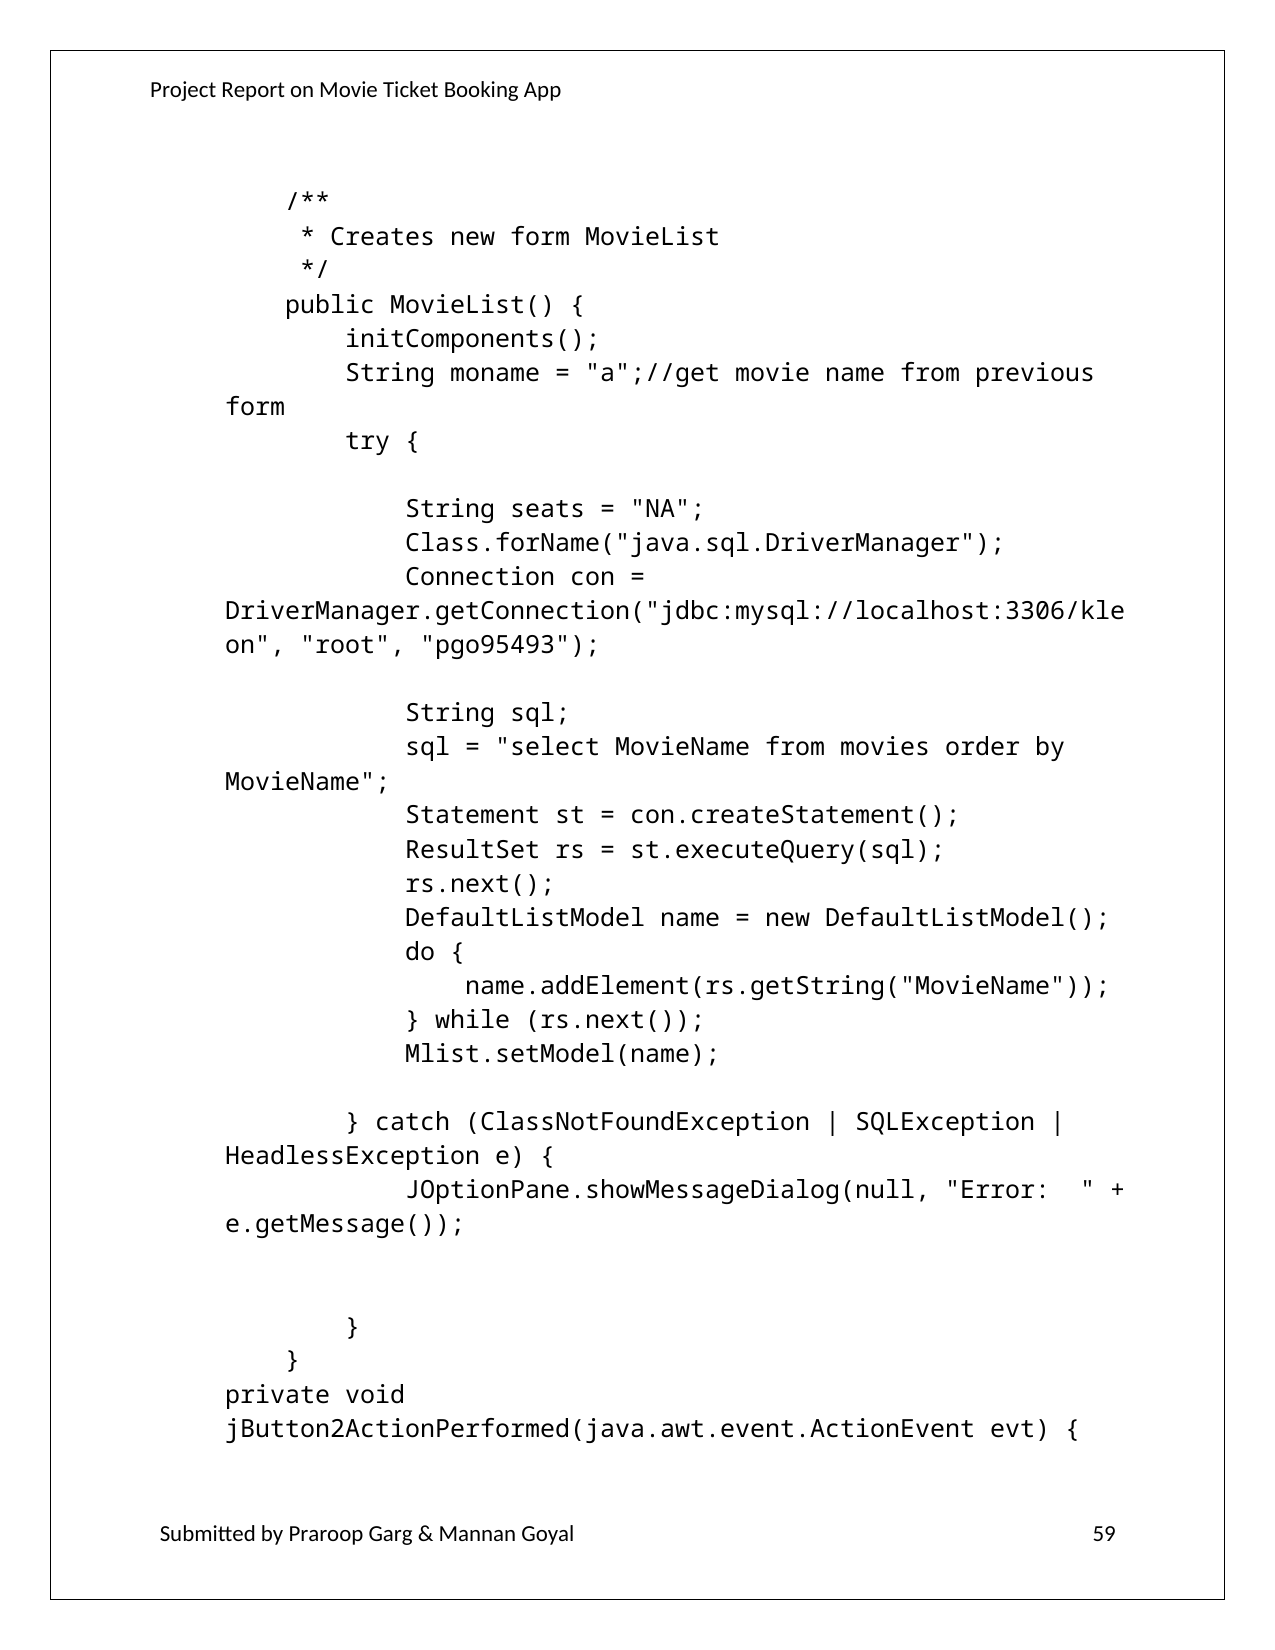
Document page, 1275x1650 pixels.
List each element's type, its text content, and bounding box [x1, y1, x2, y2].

list try { [225, 422, 1125, 457]
list initComponents(); [225, 320, 1125, 354]
list /** [225, 184, 1125, 218]
list private void jButton2ActionPerformed(java.awt.event.ActionEvent evt) { [225, 1376, 1125, 1444]
list name.addElement(rs.getString("MovieName")); [225, 967, 1125, 1002]
list } catch (ClassNotFoundException | SQLException | HeadlessException e) { [225, 1104, 1125, 1172]
list String sql; [225, 695, 1125, 729]
list do { [225, 933, 1125, 967]
list */ [225, 252, 1125, 286]
list DefaultListModel name = new DefaultListModel(); [225, 899, 1125, 933]
list } [225, 1308, 1125, 1342]
list Class.forName("java.sql.DriverManager"); [225, 525, 1125, 559]
list * Creates new form MovieList [225, 218, 1125, 252]
list rs.next(); [225, 865, 1125, 899]
list ResultSet rs = st.executeQuery(sql); [225, 831, 1125, 865]
list sql = "select MovieName from movies order by MovieName"; [225, 729, 1125, 797]
list } [225, 1342, 1125, 1376]
list Mlist.setModel(name); [225, 1036, 1125, 1070]
list } while (rs.next()); [225, 1002, 1125, 1036]
list public MovieList() { [225, 286, 1125, 320]
list String moname = "a";//get movie name from previous form [225, 354, 1125, 422]
list Statement st = con.createStatement(); [225, 797, 1125, 831]
list Connection con = DriverManager.getConnection("jdbc:mysql://localhost:3306/kleon", "root", "pgo95493"); [225, 559, 1125, 661]
list JOptionPane.showMessageDialog(null, "Error: " + e.getMessage()); [225, 1172, 1125, 1240]
list String seats = "NA"; [225, 491, 1125, 525]
